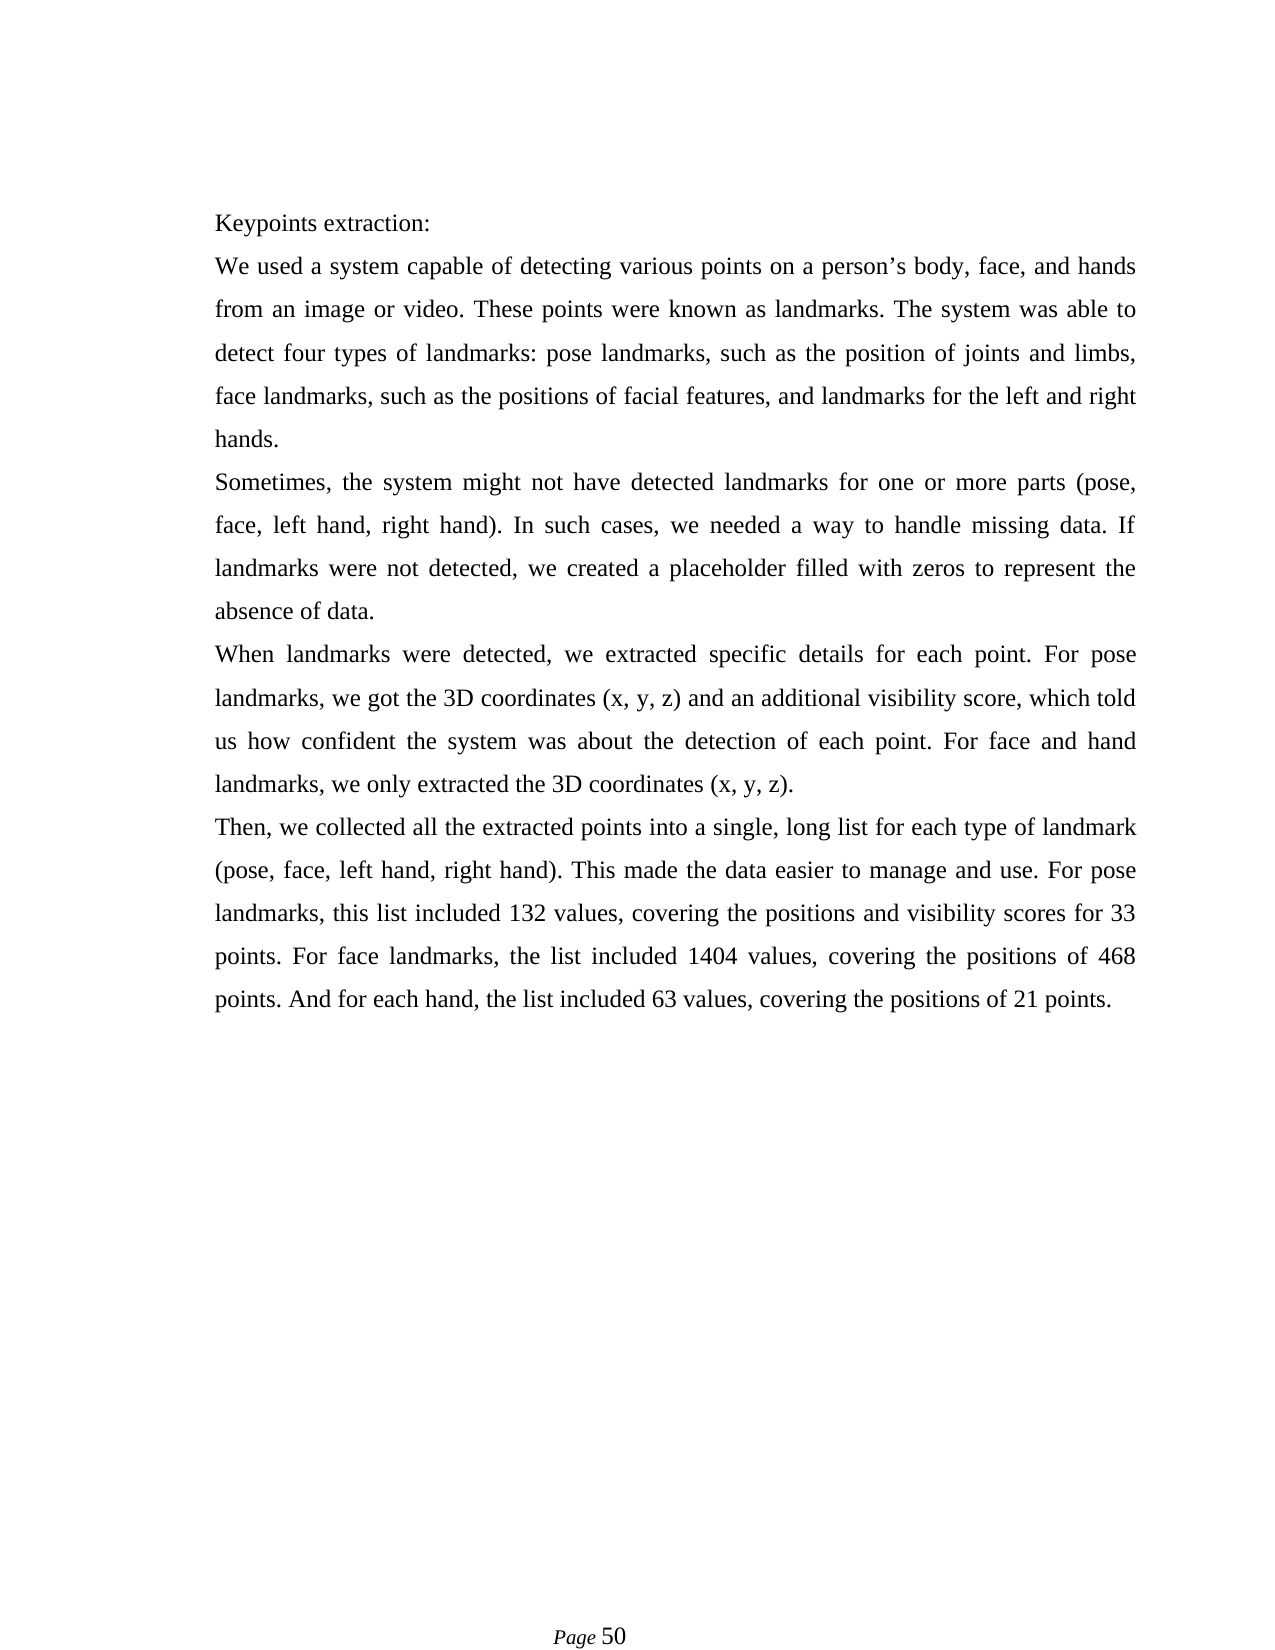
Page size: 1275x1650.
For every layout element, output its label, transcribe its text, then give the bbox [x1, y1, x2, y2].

text When landmarks were detected, we extracted specific details for each point. For pose landmarks, we got the 3D coordinates (x, y, z) and an additional visibility score, which told us how confident the system was about the detection of each point. For face and hand landmarks, we only extracted the 3D coordinates (x, y, z). [214, 639, 1137, 798]
text Sometimes, the system might not have detected landmarks for one or more parts (pose, face, left hand, right hand). In such cases, we needed a way to handle missing data. If landmarks were not detected, we created a placeholder filled with zeros to represent the absence of data. [214, 467, 1137, 625]
text Then, we collected all the extracted points into a single, long list for each type of landmark (pose, face, left hand, right hand). This made the data easier to manage and use. For pose landmarks, this list included 132 values, covering the positions and visibility scores for 33 points. For face landmarks, the list included 1404 values, covering the positions of 468 points. And for each hand, the list included 63 values, covering the positions of 21 points. [214, 812, 1137, 1013]
text Keypoints extraction: [214, 208, 1137, 237]
text We used a system capable of detecting various points on a person’s body, face, and hands from an image or video. These points were known as landmarks. The system was able to detect four types of landmarks: pose landmarks, such as the position of joints and limbs, face landmarks, such as the positions of facial features, and landmarks for the left and right hands. [214, 251, 1137, 453]
